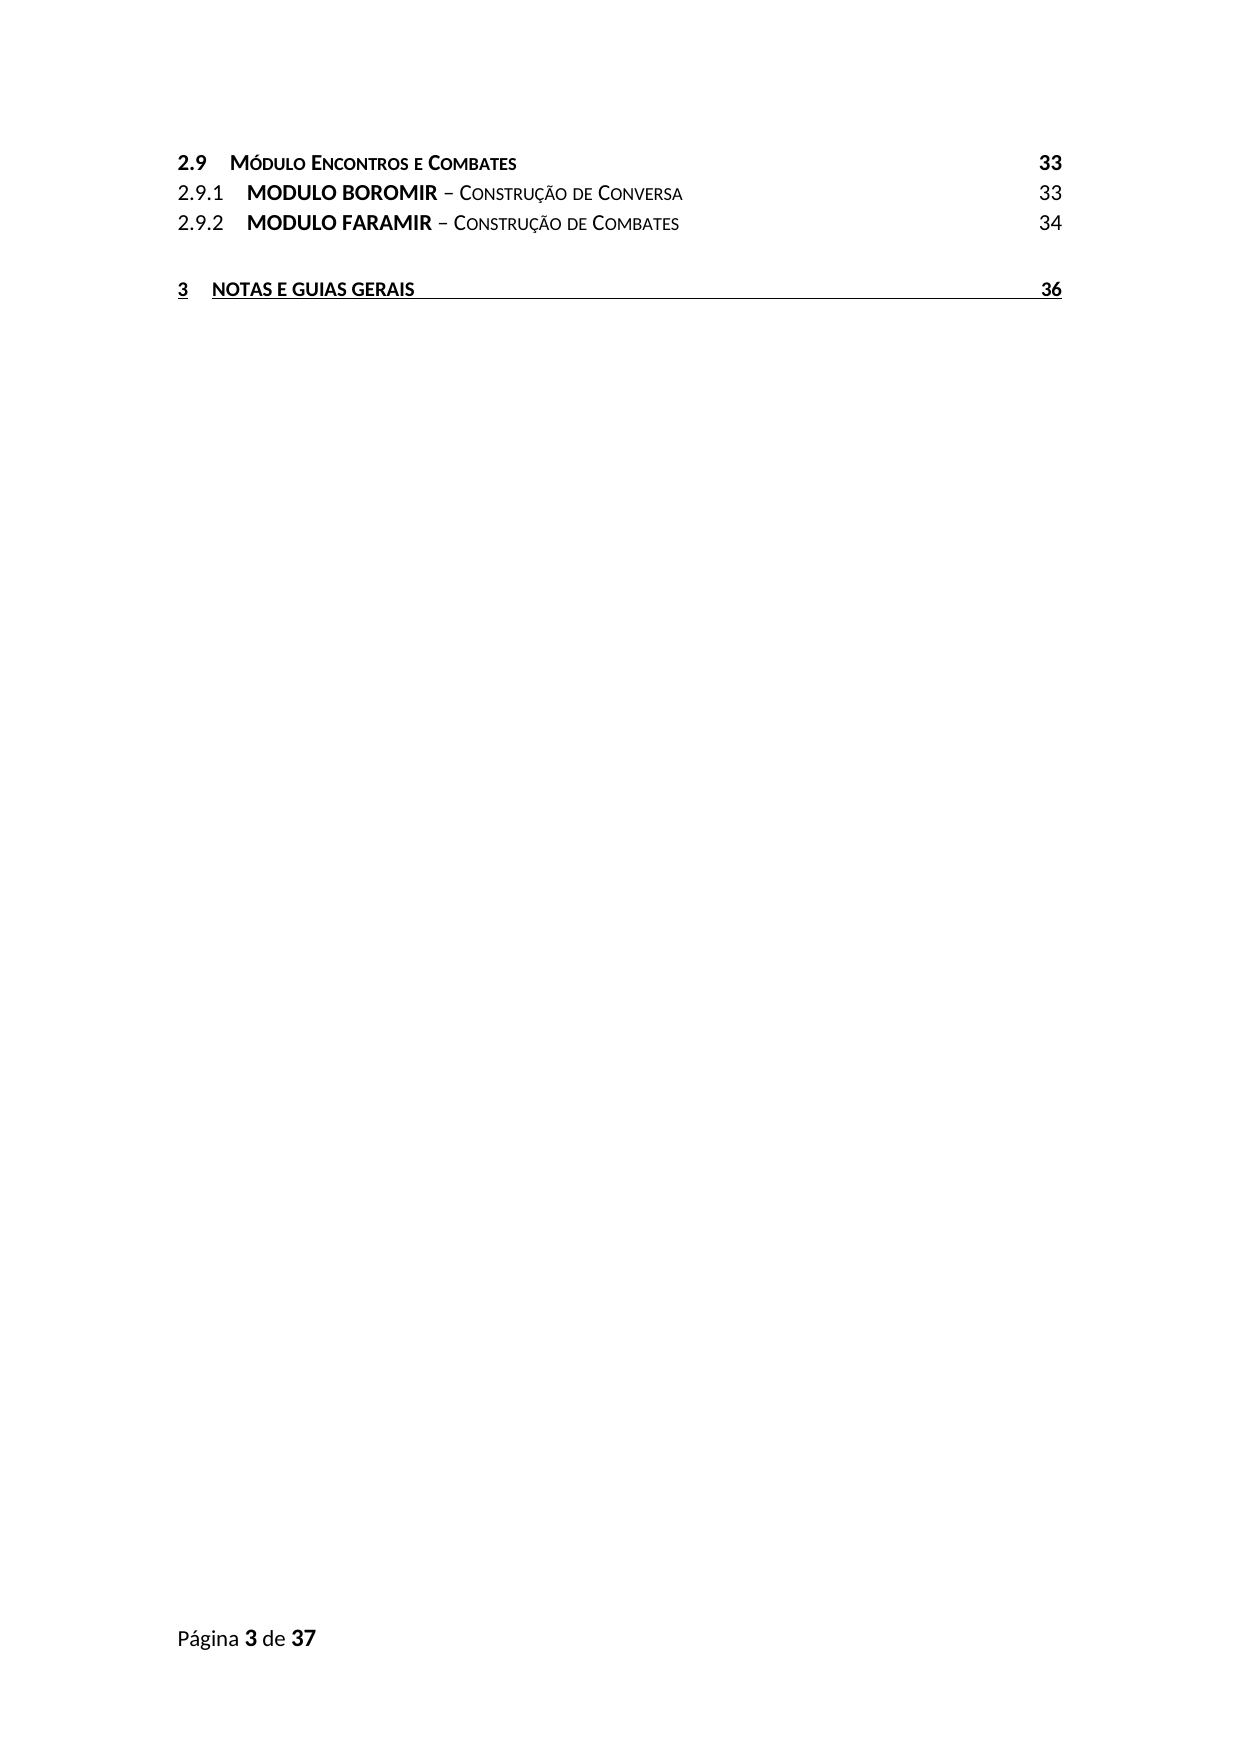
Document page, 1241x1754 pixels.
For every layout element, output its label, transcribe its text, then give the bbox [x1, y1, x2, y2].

text 2.9.2 MODULO FARAMIR – Construção de Combates 34 [177, 208, 1063, 236]
text 3 NOTAS e GUIAS GERAIS 36 [177, 276, 1063, 301]
text 2.9 Módulo Encontros e Combates 33 [177, 148, 1063, 176]
text 2.9.1 MODULO BOROMIR – Construção de Conversa 33 [177, 178, 1063, 206]
